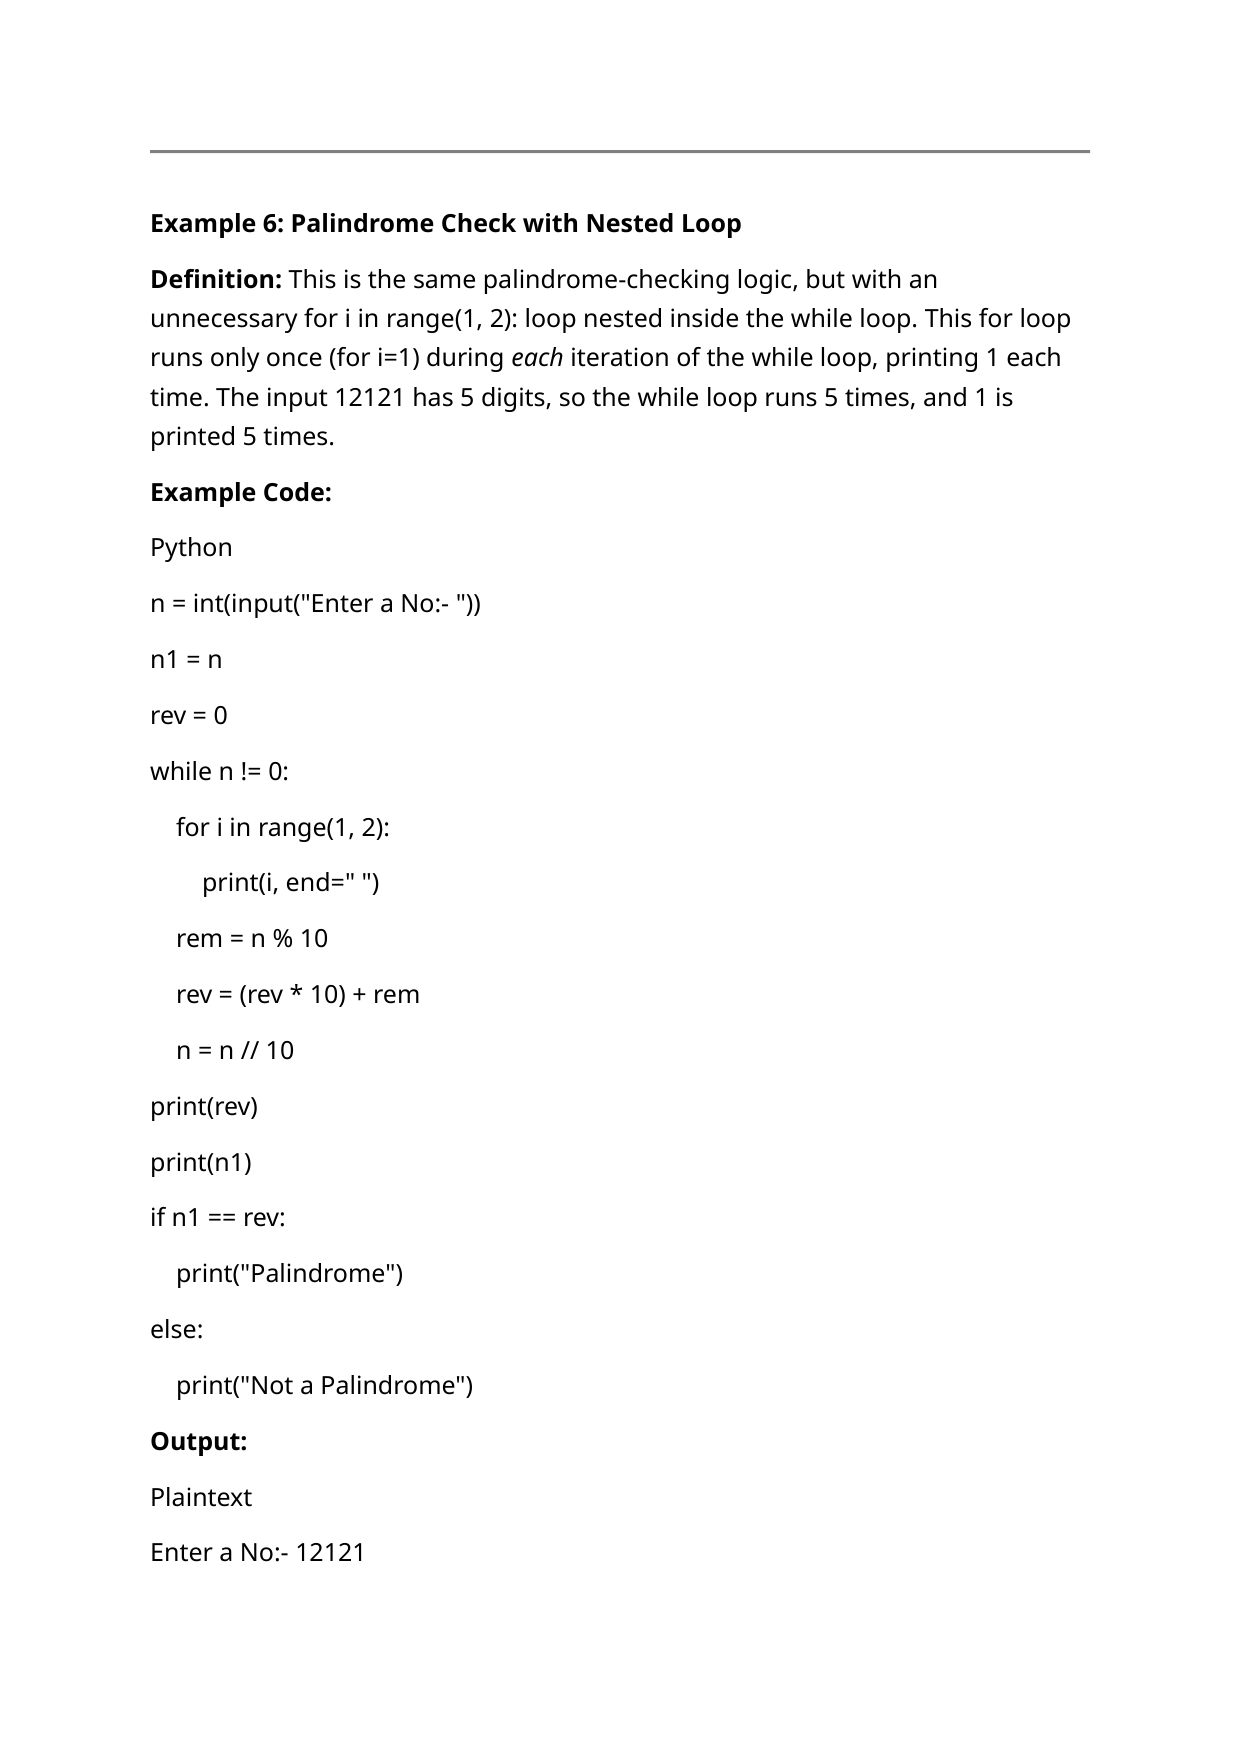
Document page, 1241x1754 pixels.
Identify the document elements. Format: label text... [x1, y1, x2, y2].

text n1 = n [150, 642, 1090, 676]
text if n1 == rev: [150, 1200, 1090, 1234]
text print("Not a Palindrome") [150, 1367, 1090, 1402]
text Definition: This is the same palindrome-checking logic, but with an unnecessary for i in range(1, 2): loop nested inside the while loop. This for loop runs only once (for i=1) during each iteration of the while loop, printing 1 each time. The input 12121 has 5 digits, so the while loop runs 5 times, and 1 is printed 5 times. [150, 262, 1090, 452]
text print("Palindrome") [150, 1256, 1090, 1290]
text for i in range(1, 2): [150, 809, 1090, 843]
text n = n // 10 [150, 1032, 1090, 1067]
text rev = 0 [150, 697, 1090, 732]
text else: [150, 1312, 1090, 1346]
text n = int(input("Enter a No:- ")) [150, 586, 1090, 620]
text rev = (rev * 10) + rem [150, 977, 1090, 1011]
text print(n1) [150, 1144, 1090, 1178]
text Plaintext [150, 1479, 1090, 1513]
text while n != 0: [150, 753, 1090, 787]
text Enter a No:- 12121 [150, 1535, 1090, 1569]
text print(rev) [150, 1088, 1090, 1122]
text Output: [150, 1423, 1090, 1457]
text Example 6: Palindrome Check with Nested Loop [150, 206, 1090, 240]
text rem = n % 10 [150, 921, 1090, 955]
text Python [150, 530, 1090, 564]
text Example Code: [150, 474, 1090, 508]
text print(i, end=" ") [150, 865, 1090, 899]
